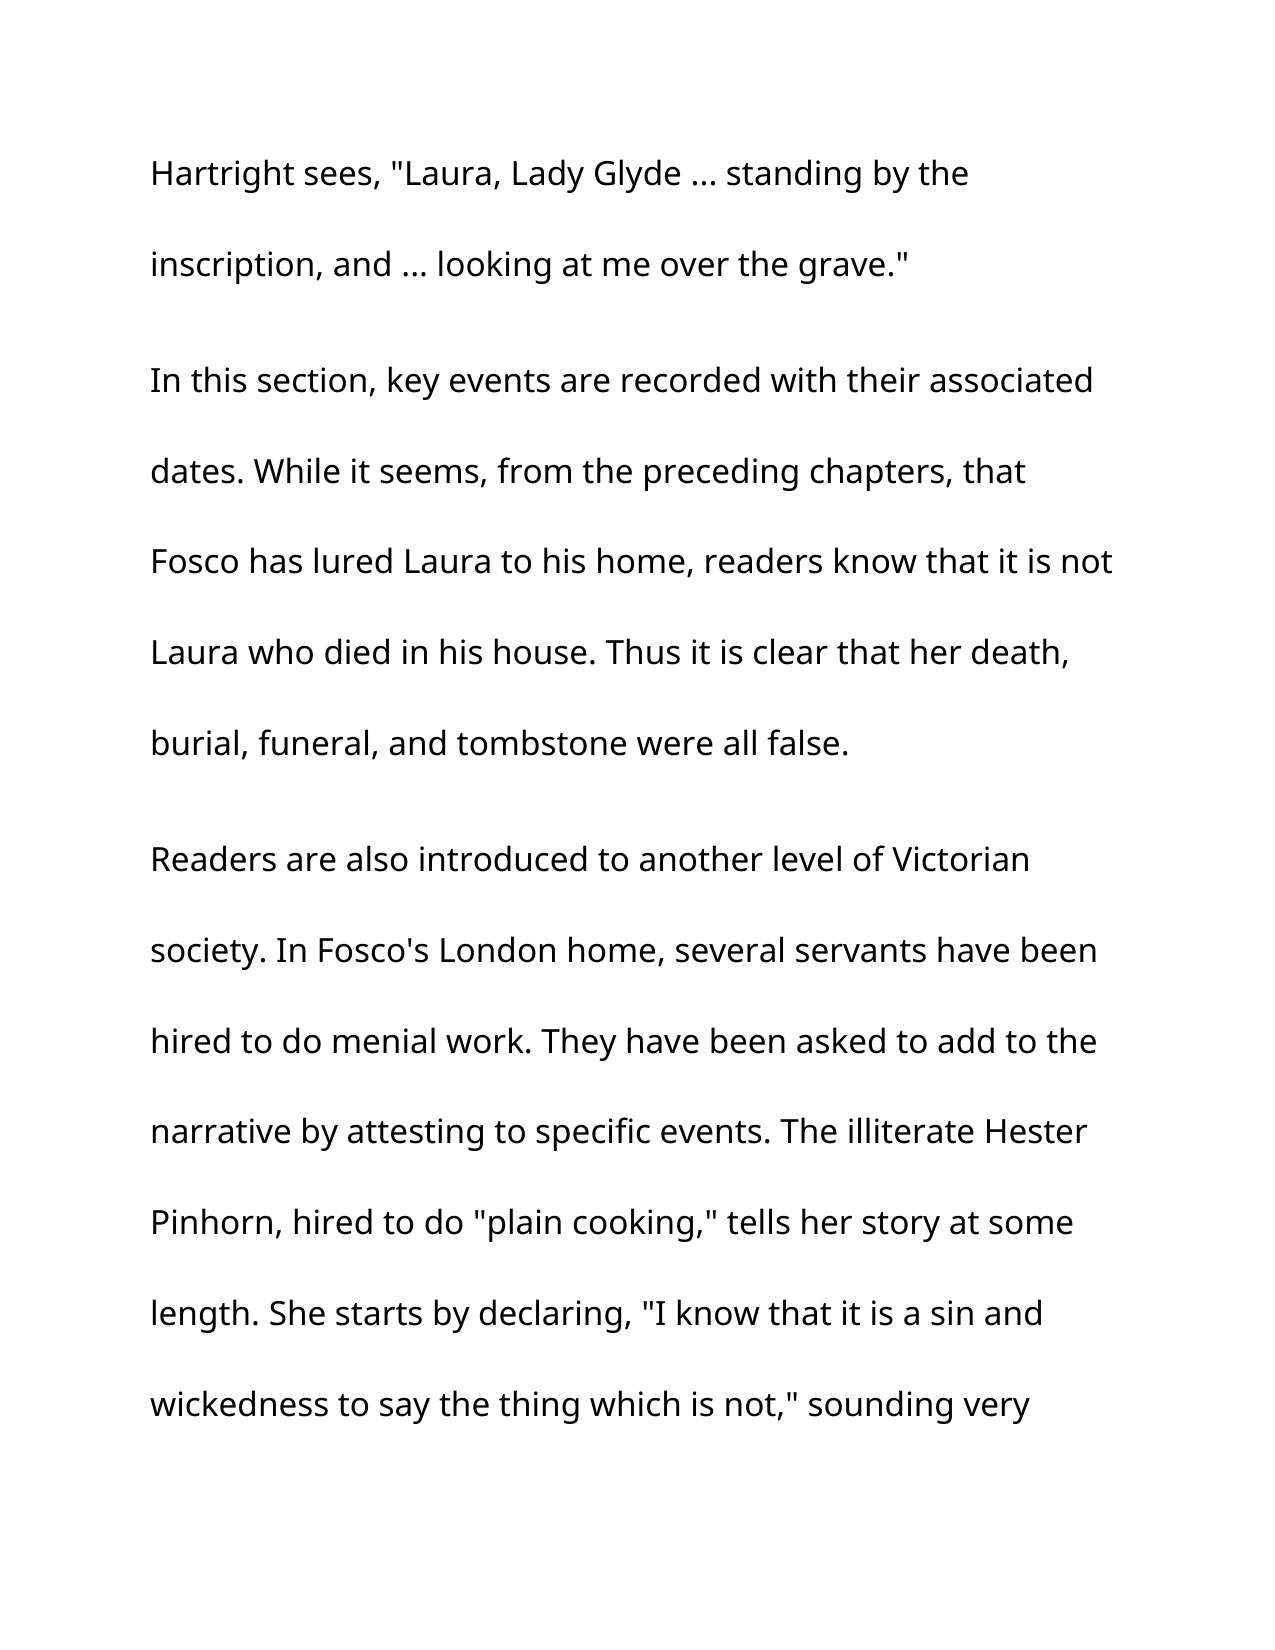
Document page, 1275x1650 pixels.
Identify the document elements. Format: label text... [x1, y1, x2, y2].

text In this section, key events are recorded with their associated dates. While it seems, from the preceding chapters, that Fosco has lured Laura to his home, readers know that it is not Laura who died in his house. Thus it is clear that her death, burial, funeral, and tombstone were all false. [150, 357, 1125, 765]
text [150, 150, 1125, 286]
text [150, 836, 1125, 1426]
